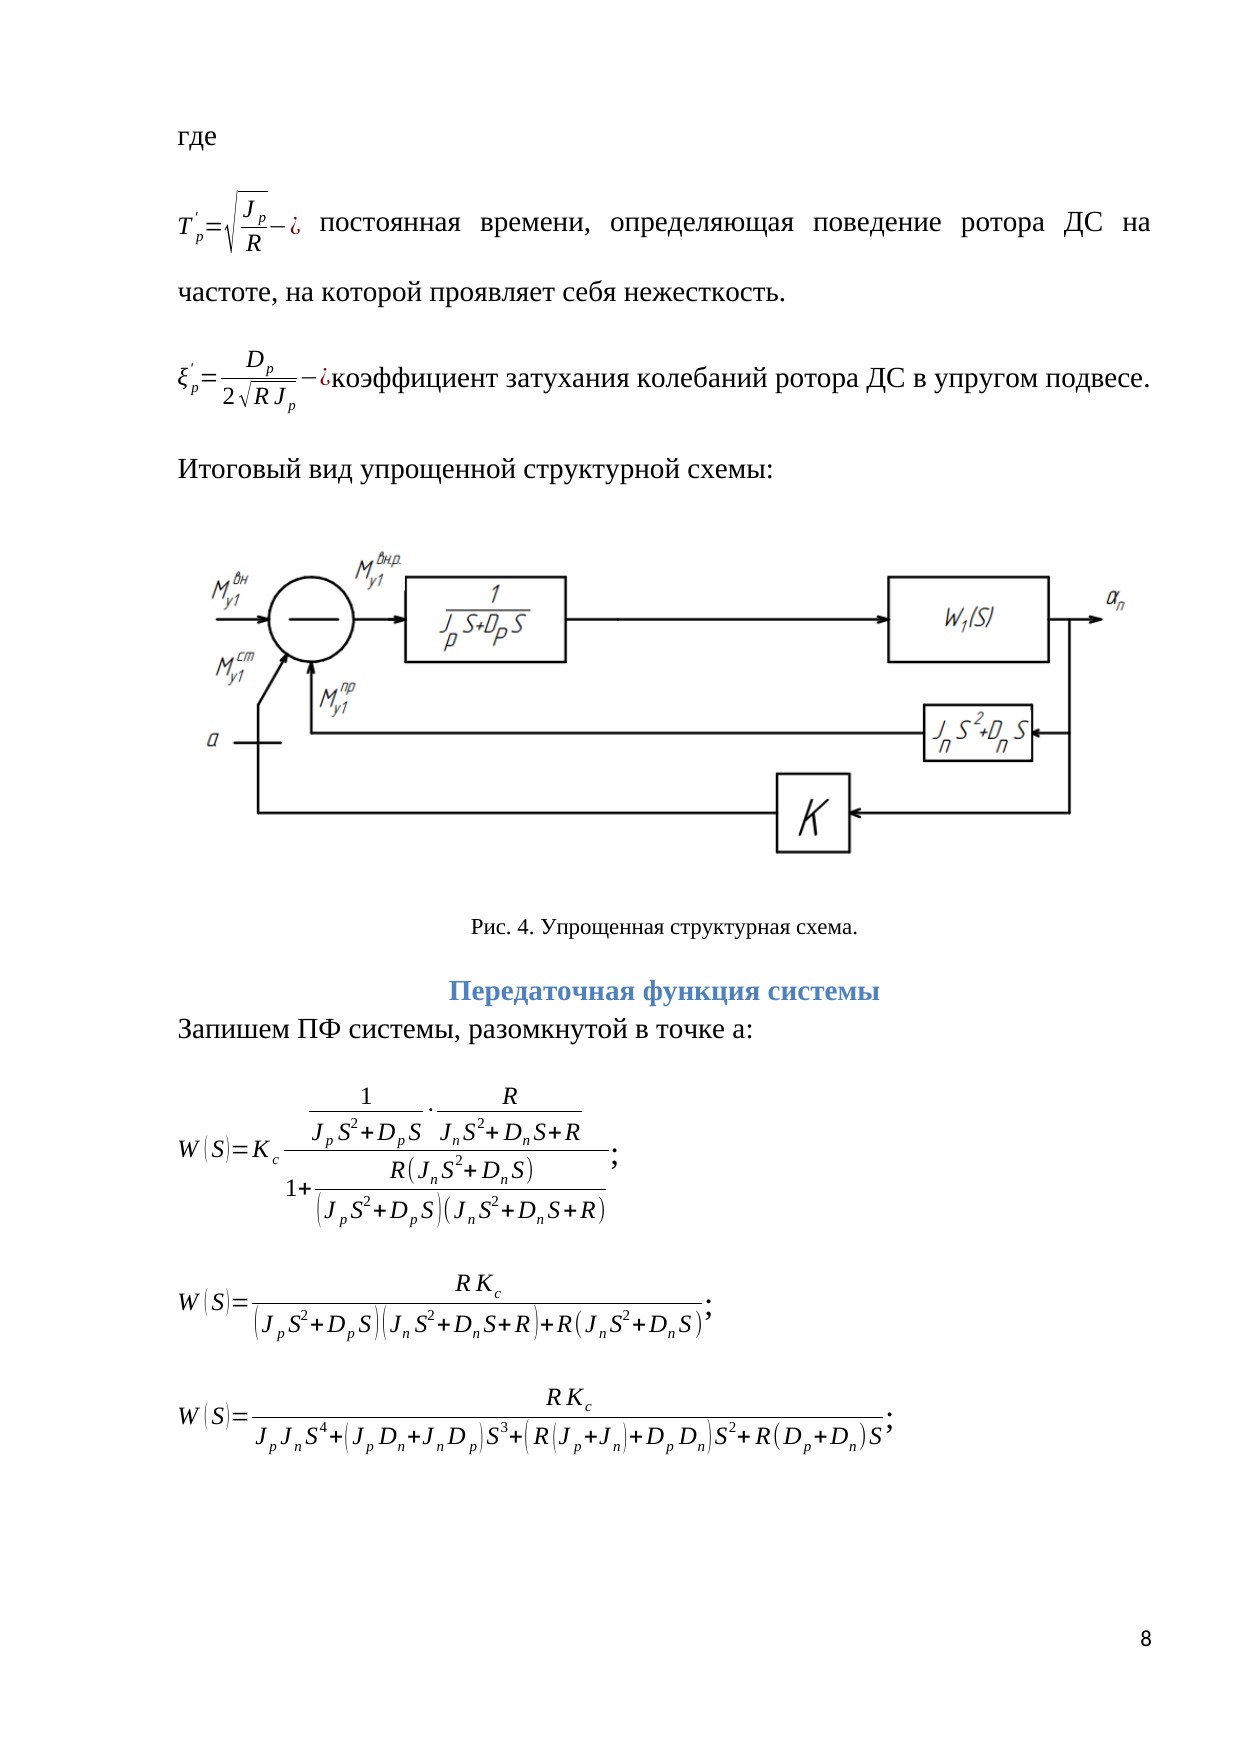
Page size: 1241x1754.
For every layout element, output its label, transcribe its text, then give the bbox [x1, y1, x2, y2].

text постоянная времени, определяющая поведение ротора ДС на частоте, на которой проявляет себя нежесткость. [177, 189, 1152, 308]
text где [177, 118, 1152, 152]
text Итоговый вид упрощенной структурной схемы: [177, 452, 1152, 485]
text ; [177, 1083, 1152, 1230]
text Запишем ПФ системы, разомкнутой в точке а: [177, 1012, 1152, 1045]
text ; [177, 1384, 1152, 1457]
text ; [177, 1270, 1152, 1344]
text коэффициент затухания колебаний ротора ДС в упругом подвесе. [177, 345, 1152, 414]
text Рис. 4. Упрощенная структурная схема. [177, 913, 1152, 939]
picture [177, 522, 1152, 878]
subtitle Передаточная функция системы [177, 973, 1152, 1007]
